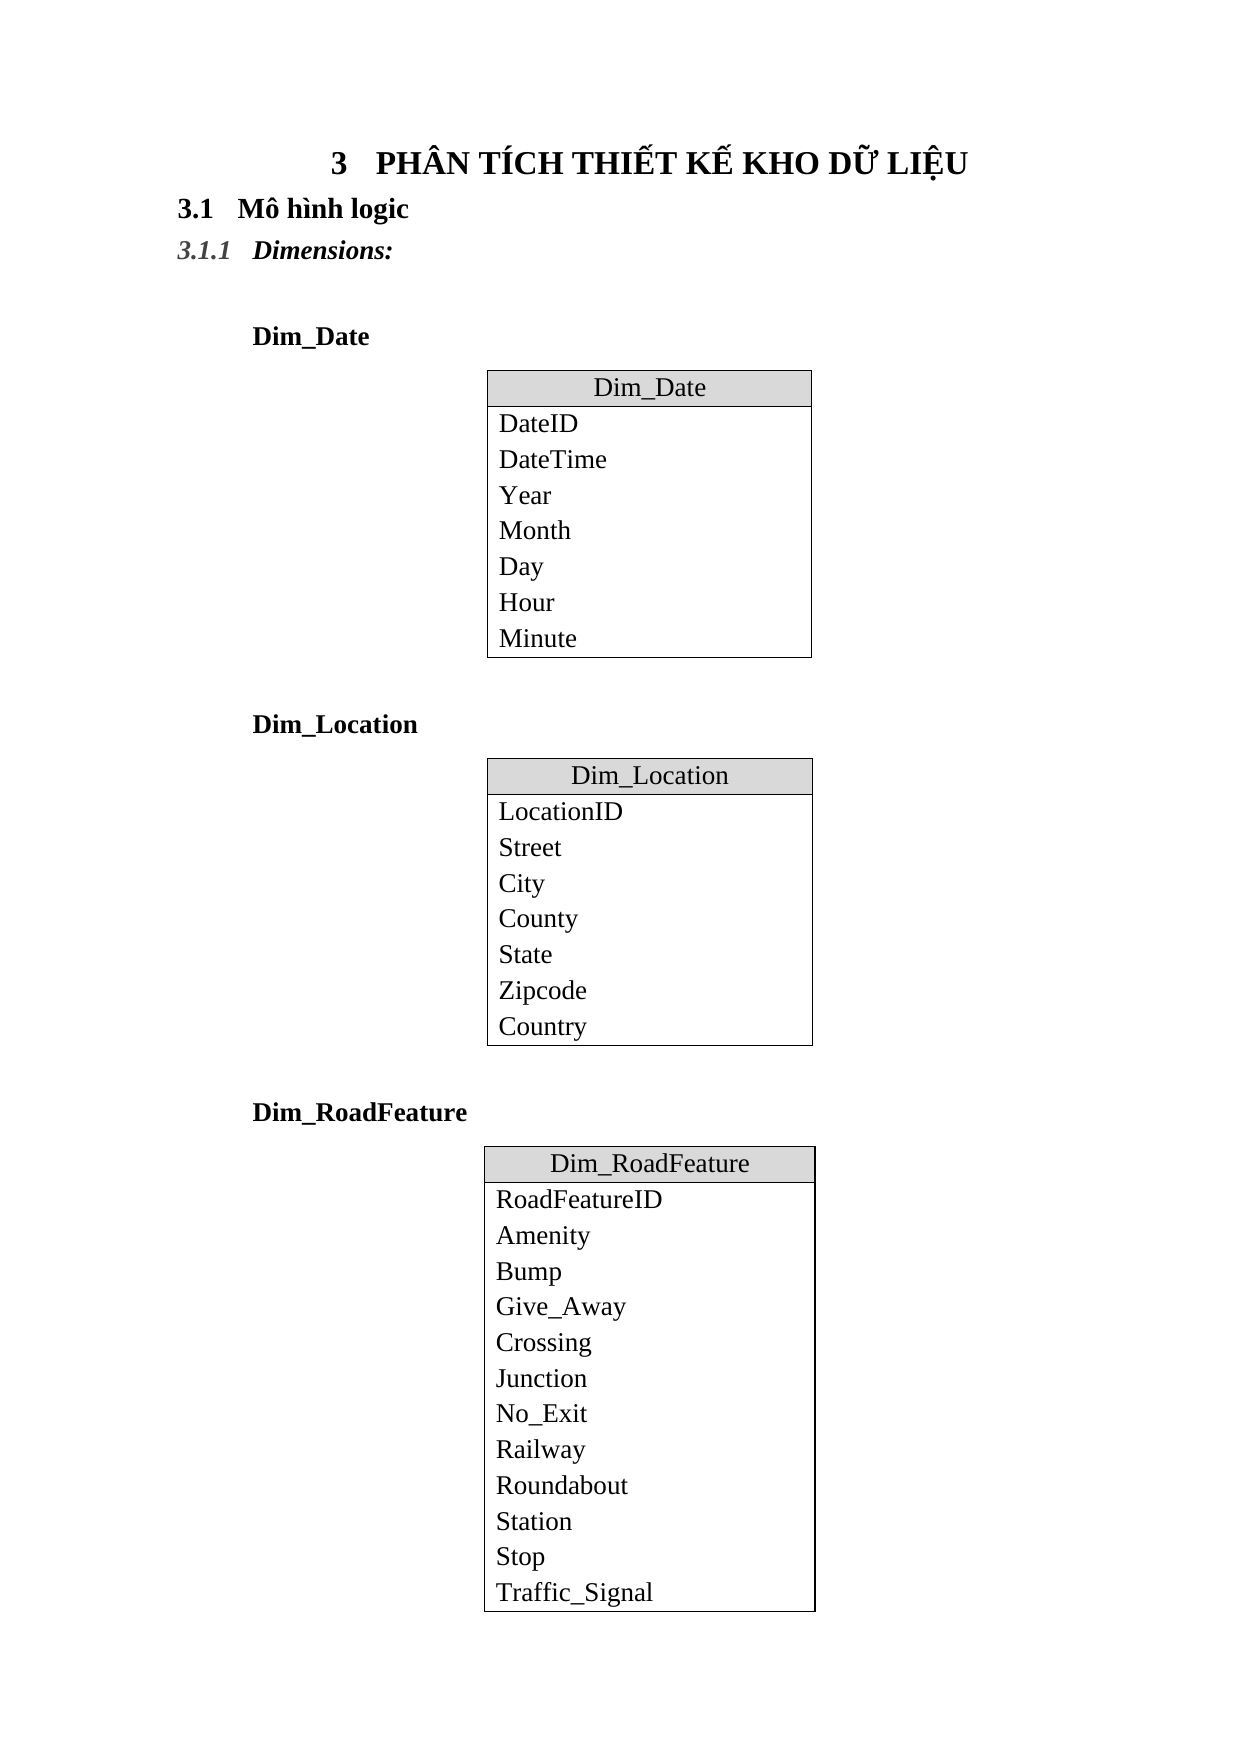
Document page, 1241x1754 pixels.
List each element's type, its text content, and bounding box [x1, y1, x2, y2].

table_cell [485, 1183, 814, 1611]
subtitle Mô hình logic [177, 191, 1122, 225]
table_header Dim_Location [488, 759, 812, 794]
subtitle Dimensions: [177, 234, 1122, 265]
text Dim_Date [177, 320, 1122, 351]
text Dim_Location [177, 708, 1122, 739]
table_cell DateID DateTime Year Month Day Hour Minute [488, 407, 811, 657]
table_header Dim_RoadFeature [485, 1147, 814, 1182]
subtitle PHÂN TÍCH THIẾT KẾ KHO DỮ LIỆU [177, 143, 1122, 181]
table_header Dim_Date [488, 371, 811, 406]
text Dim_RoadFeature [177, 1096, 1122, 1127]
table_cell LocationID Street City County State Zipcode Country [488, 795, 812, 1044]
